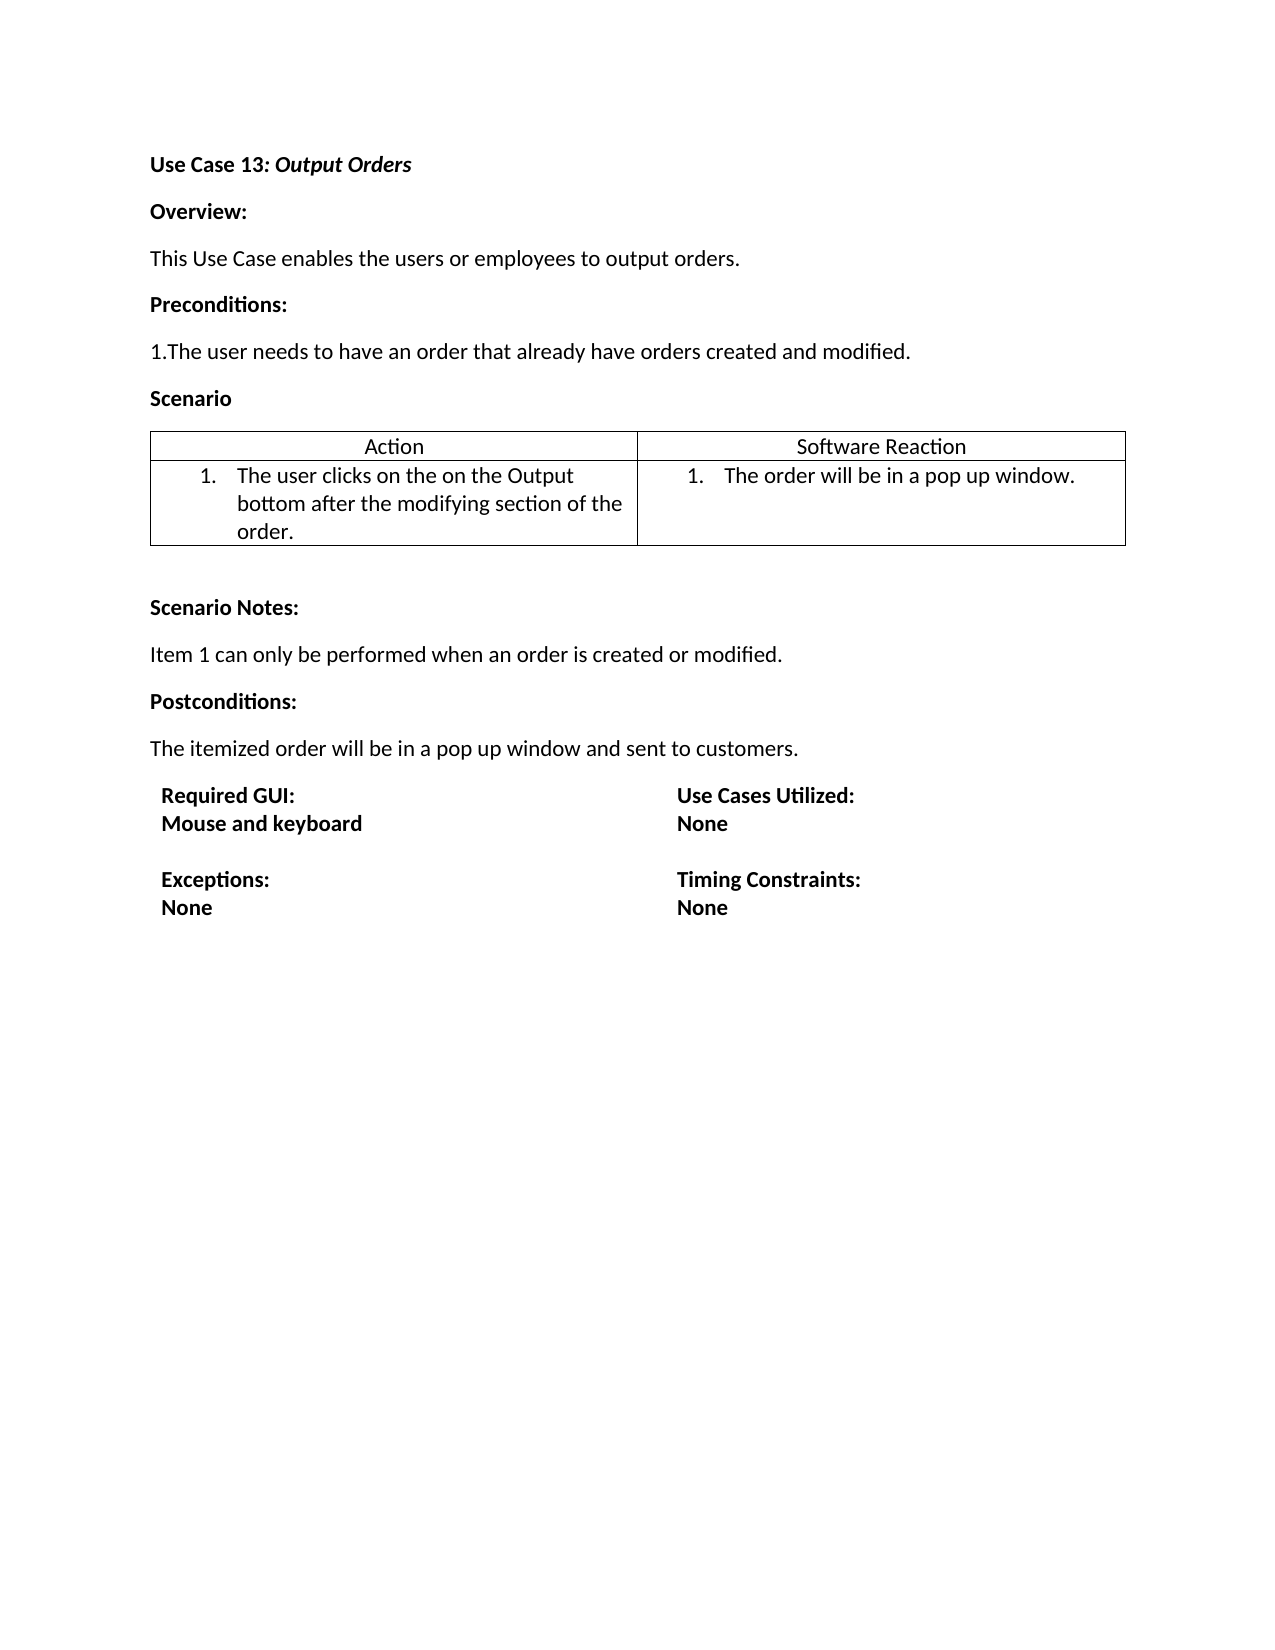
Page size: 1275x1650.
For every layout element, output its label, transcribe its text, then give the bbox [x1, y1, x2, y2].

table_cell The order will be in a pop up window. [638, 461, 1125, 545]
table_header Use Cases Utilized: None [666, 781, 1164, 865]
table_header Action [151, 432, 637, 460]
text Scenario Notes: [150, 593, 1125, 621]
text This Use Case enables the users or employees to output orders. [150, 244, 1125, 272]
table_cell Timing Constraints: None [666, 865, 1164, 921]
text The itemized order will be in a pop up window and sent to customers. [150, 734, 1125, 762]
text Overview: [150, 197, 1125, 225]
text 1.The user needs to have an order that already have orders created and modified. [150, 337, 1125, 366]
table_header Required GUI: Mouse and keyboard [150, 781, 666, 865]
table_cell Exceptions: None [150, 865, 666, 921]
text Item 1 can only be performed when an order is created or modified. [150, 640, 1125, 668]
table_cell The user clicks on the on the Output bottom after the modifying section of the order. [151, 461, 637, 545]
text Postconditions: [150, 687, 1125, 715]
text Preconditions: [150, 291, 1125, 319]
table_header Software Reaction [638, 432, 1125, 460]
text Scenario [150, 384, 1125, 412]
text Use Case 13: Output Orders [150, 150, 1125, 178]
